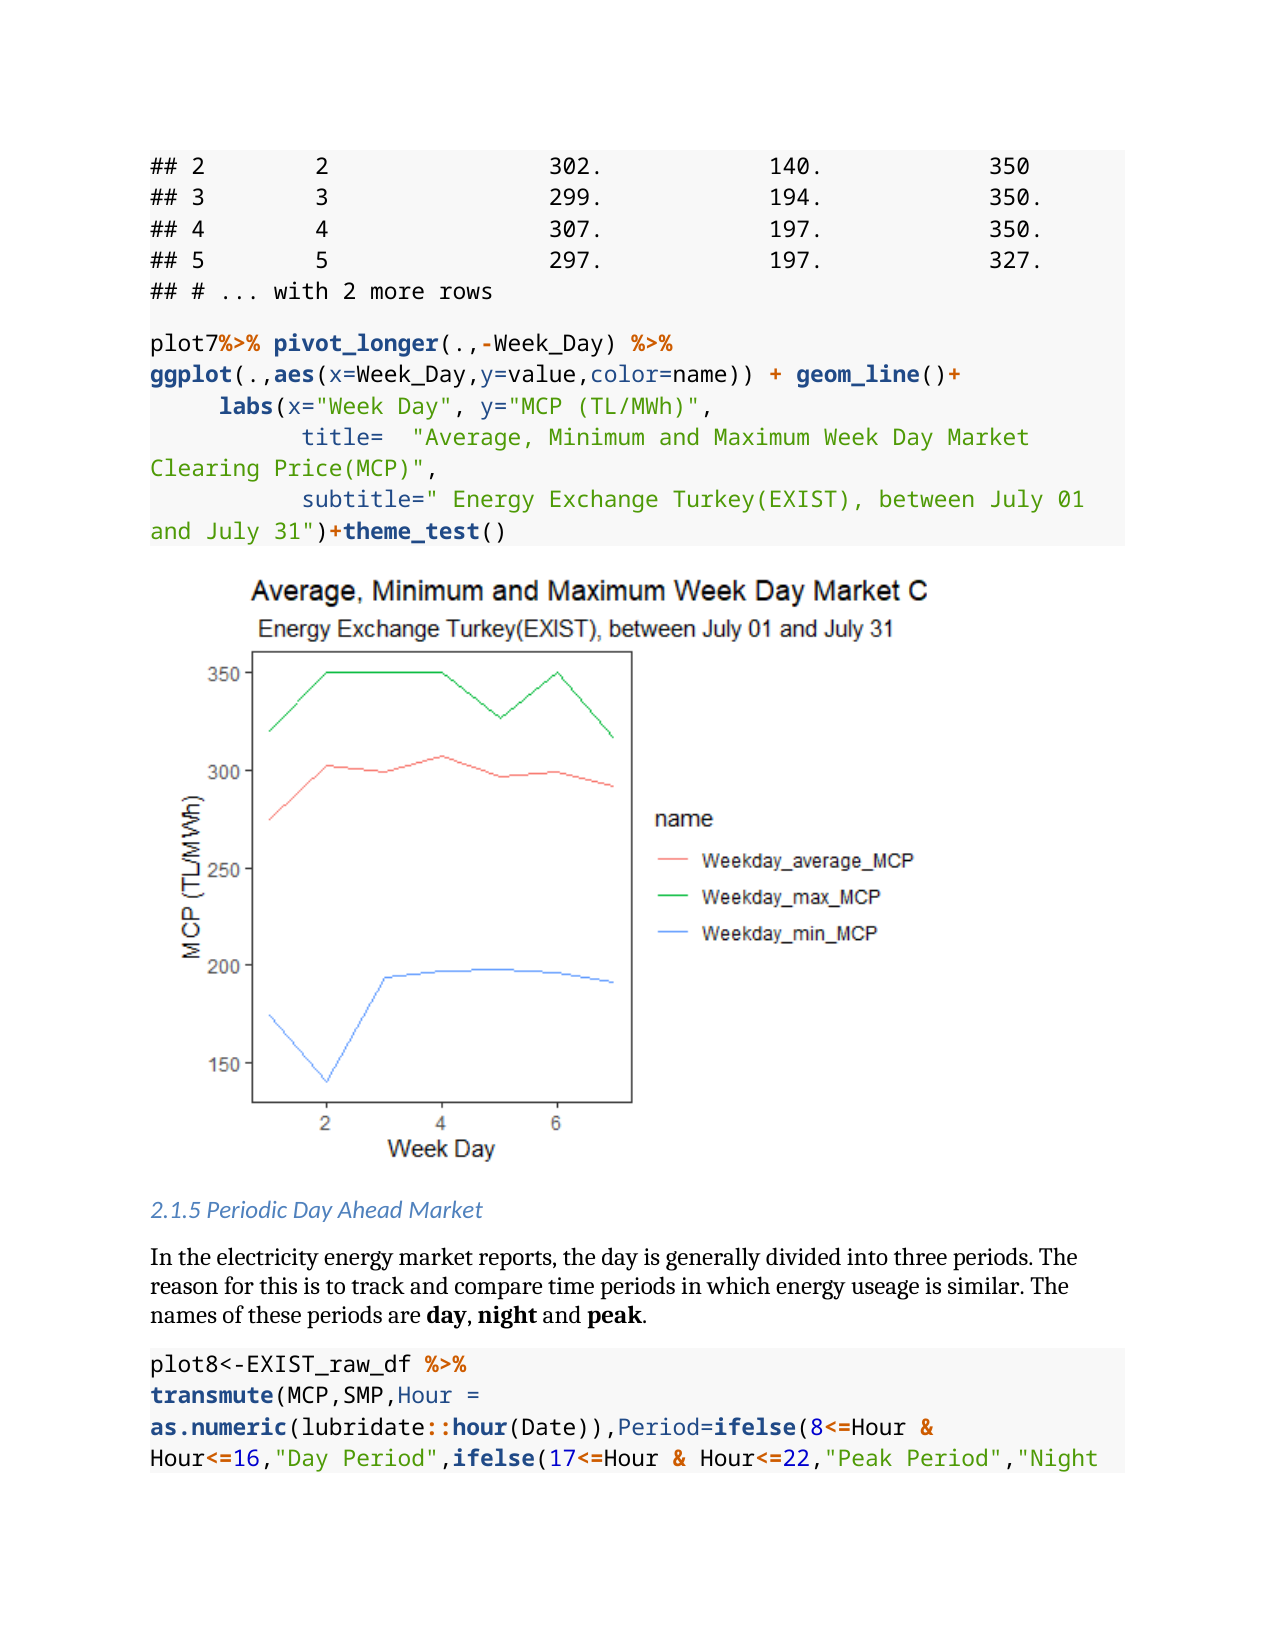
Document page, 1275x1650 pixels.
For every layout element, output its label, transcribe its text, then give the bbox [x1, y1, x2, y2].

text plot7%>% pivot_longer(.,-Week_Day) %>% ggplot(.,aes(x=Week_Day,y=value,color=name)) + geom_line()+ labs(x="Week Day", y="MCP (TL/MWh)", title= "Average, Minimum and Maximum Week Day Market Clearing Price(MCP)", subtitle=" Energy Exchange Turkey(EXIST), between July 01 and July 31")+theme_test() [150, 327, 1125, 546]
text In the electricity energy market reports, the day is generally divided into three periods. The reason for this is to track and compare time periods in which energy useage is similar. The names of these periods are day, night and peak. [150, 1243, 1125, 1329]
picture [168, 566, 927, 1173]
subtitle 2.1.5 Periodic Day Ahead Market [150, 1194, 1125, 1224]
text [150, 150, 1125, 306]
